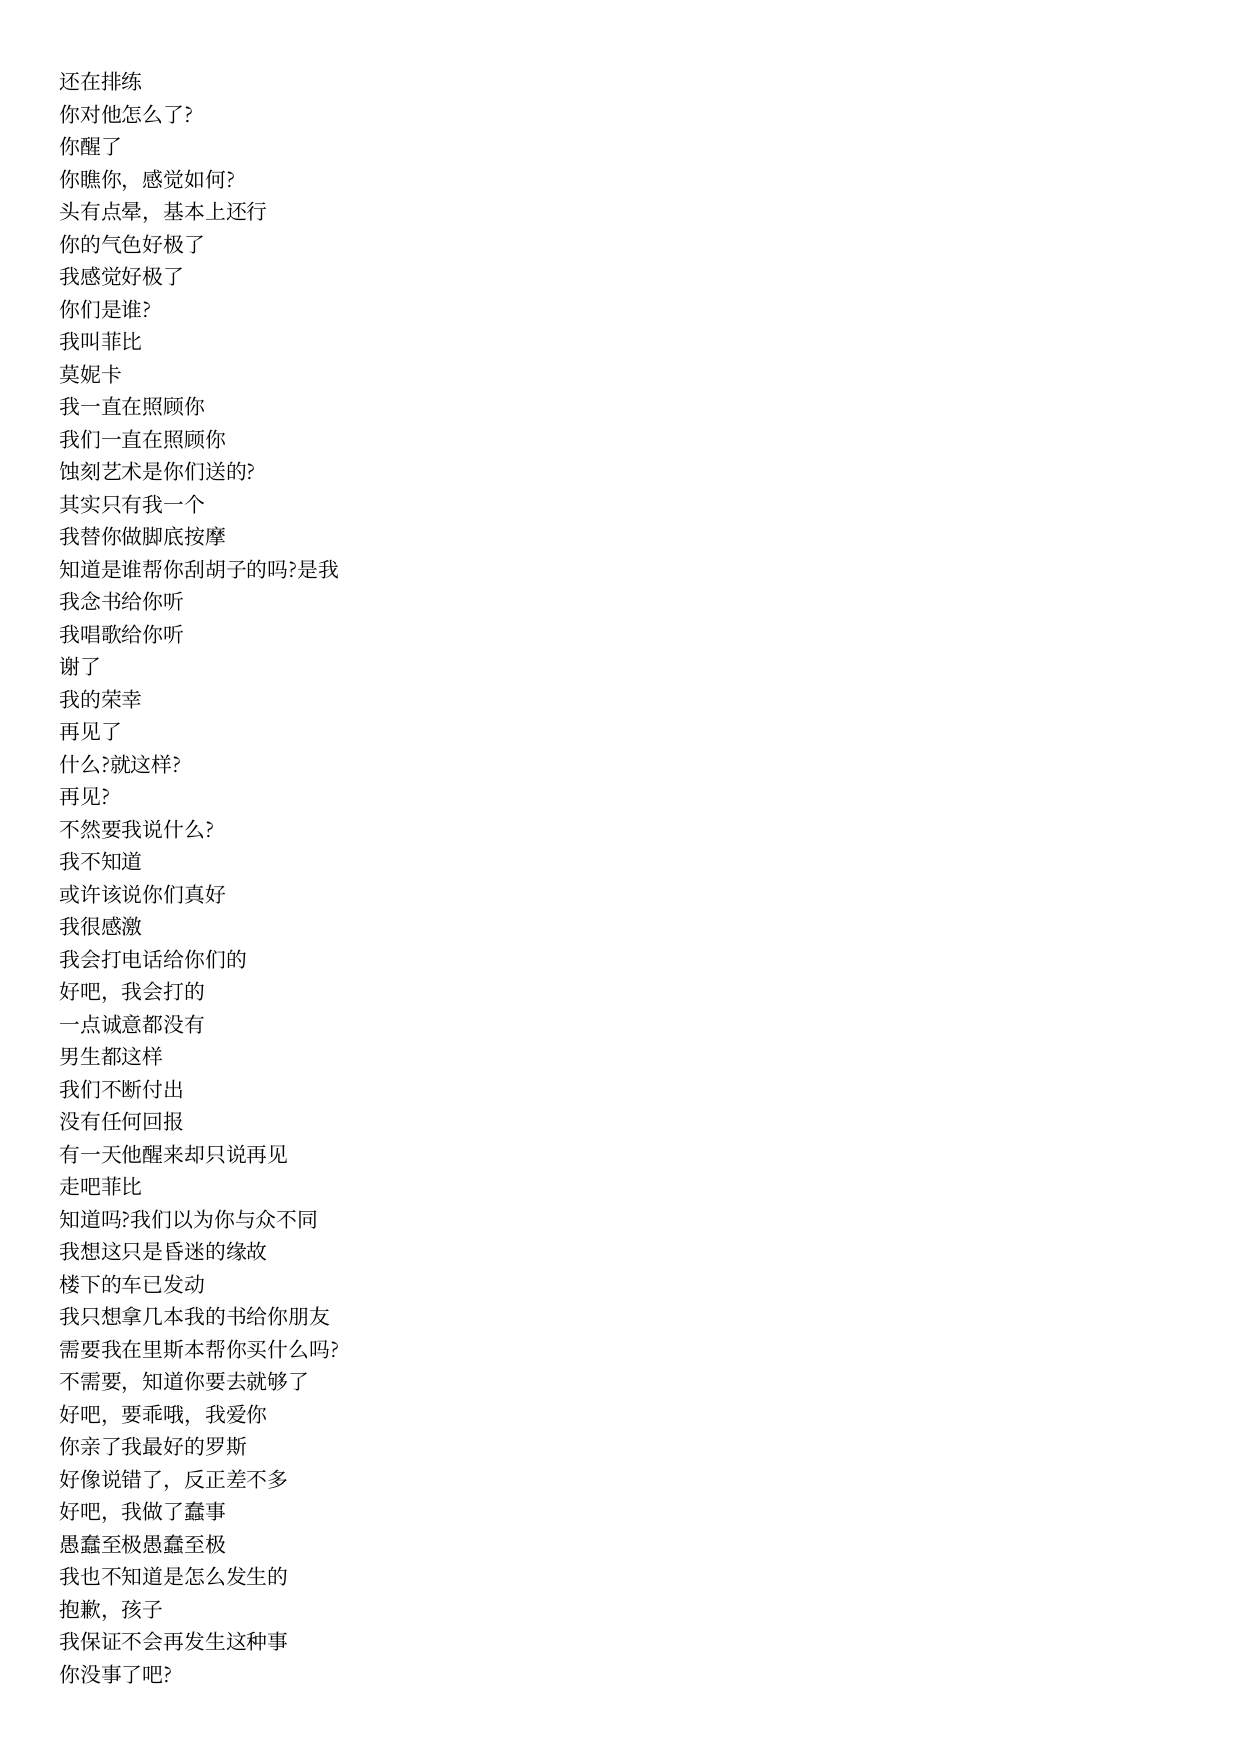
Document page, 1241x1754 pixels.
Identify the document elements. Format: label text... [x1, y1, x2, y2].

text 你们是谁? [59, 292, 1181, 324]
text 男生都这样 [59, 1039, 1181, 1072]
text 一点诚意都没有 [59, 1007, 1181, 1039]
text 我感觉好极了 [59, 259, 1181, 292]
text 我们不断付出 [59, 1072, 1181, 1104]
text 或许该说你们真好 [59, 877, 1181, 909]
text 我的荣幸 [59, 682, 1181, 714]
text 我叫菲比 [59, 324, 1181, 357]
text 其实只有我一个 [59, 487, 1181, 519]
text 你醒了 [59, 129, 1181, 162]
text 我不知道 [59, 844, 1181, 877]
text 我想这只是昏迷的缘故 [59, 1234, 1181, 1267]
text 你对他怎么了? [59, 97, 1181, 129]
text 楼下的车已发动 [59, 1267, 1181, 1299]
text 我一直在照顾你 [59, 389, 1181, 422]
text 你亲了我最好的罗斯 [59, 1429, 1181, 1462]
text 再见了 [59, 714, 1181, 747]
text 我念书给你听 [59, 584, 1181, 617]
text 莫妮卡 [59, 357, 1181, 389]
text 我替你做脚底按摩 [59, 519, 1181, 552]
text 我们一直在照顾你 [59, 422, 1181, 454]
text 你瞧你，感觉如何? [59, 162, 1181, 194]
text 好像说错了，反正差不多 [59, 1462, 1181, 1494]
text 我很感激 [59, 909, 1181, 942]
text 谢了 [59, 649, 1181, 682]
text 蚀刻艺术是你们送的? [59, 454, 1181, 487]
text 你的气色好极了 [59, 227, 1181, 259]
text 知道吗?我们以为你与众不同 [59, 1202, 1181, 1234]
text 我只想拿几本我的书给你朋友 [59, 1299, 1181, 1332]
text 好吧，我会打的 [59, 974, 1181, 1007]
text 我也不知道是怎么发生的 [59, 1559, 1181, 1592]
text 有一天他醒来却只说再见 [59, 1137, 1181, 1169]
text 走吧菲比 [59, 1169, 1181, 1202]
text 没有任何回报 [59, 1104, 1181, 1137]
text 头有点晕，基本上还行 [59, 194, 1181, 227]
text 我保证不会再发生这种事 [59, 1624, 1181, 1657]
text 什么?就这样? [59, 747, 1181, 779]
text 不然要我说什么? [59, 812, 1181, 844]
text 愚蠢至极愚蠢至极 [59, 1527, 1181, 1559]
text 好吧，我做了蠢事 [59, 1494, 1181, 1527]
text 需要我在里斯本帮你买什么吗? [59, 1332, 1181, 1364]
text 还在排练 [59, 64, 1181, 97]
text 知道是谁帮你刮胡子的吗?是我 [59, 552, 1181, 584]
text 好吧，要乖哦，我爱你 [59, 1397, 1181, 1429]
text 不需要，知道你要去就够了 [59, 1364, 1181, 1397]
text 我会打电话给你们的 [59, 942, 1181, 974]
text 你没事了吧? [59, 1657, 1181, 1689]
text 抱歉，孩子 [59, 1592, 1181, 1624]
text 我唱歌给你听 [59, 617, 1181, 649]
text 再见? [59, 779, 1181, 812]
